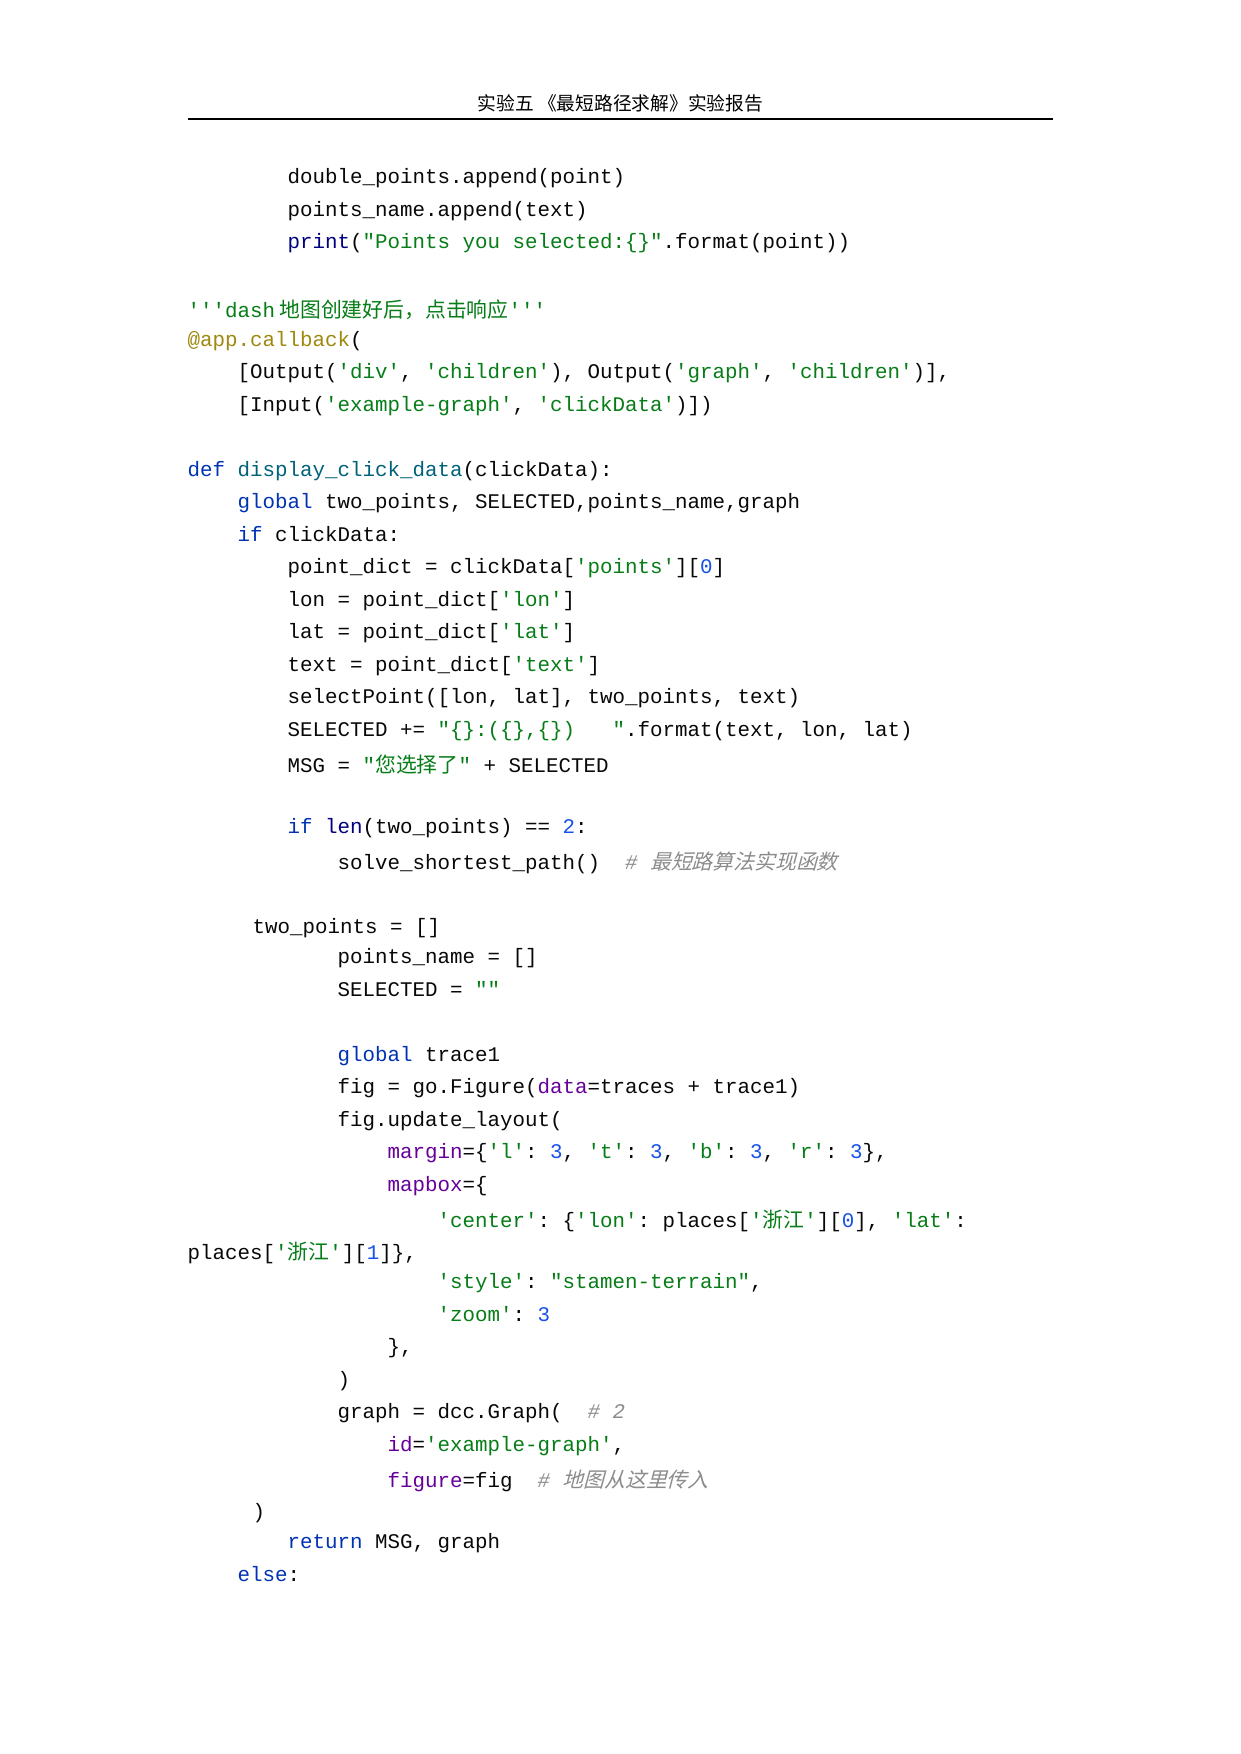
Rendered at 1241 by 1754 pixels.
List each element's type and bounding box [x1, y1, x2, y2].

text [187, 162, 1053, 1592]
